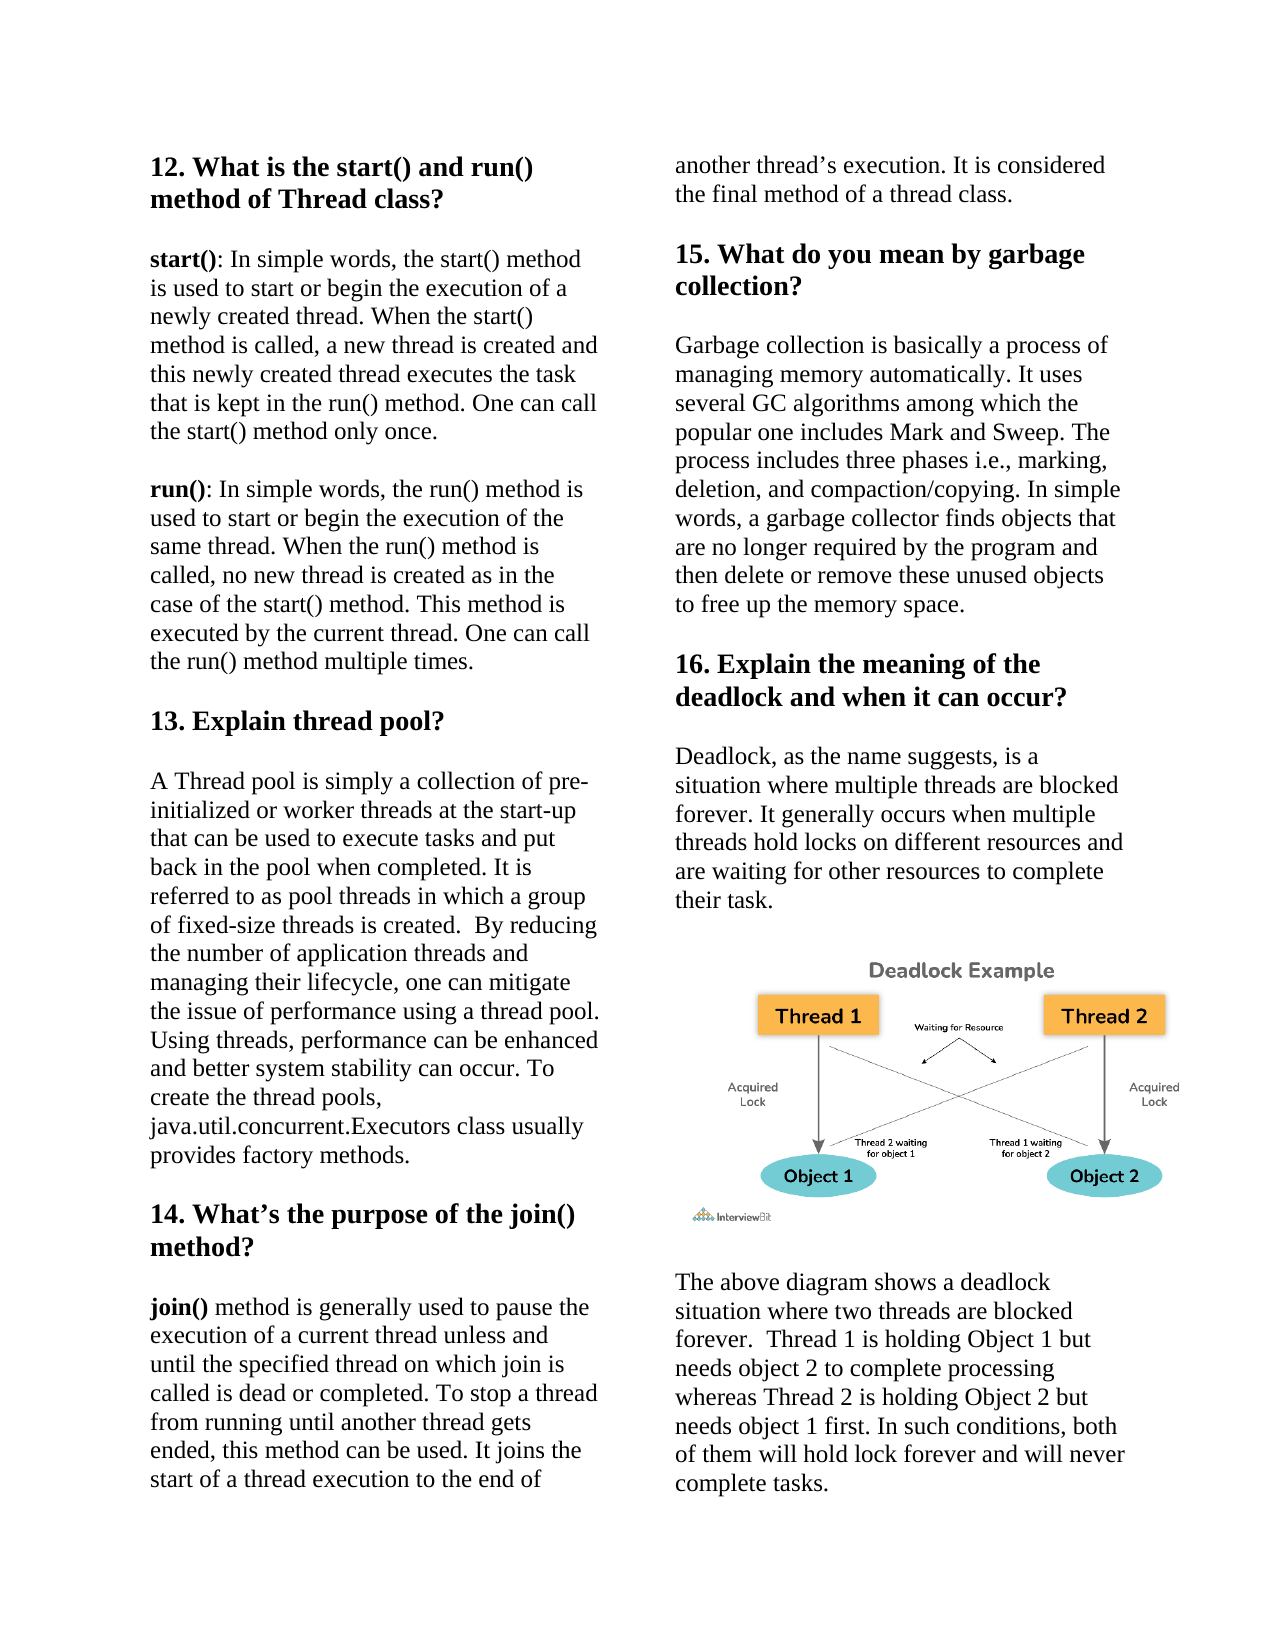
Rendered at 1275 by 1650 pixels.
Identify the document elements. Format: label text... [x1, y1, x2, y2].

text A Thread pool is simply a collection of pre-initialized or worker threads at the start-up that can be used to execute tasks and put back in the pool when completed. It is referred to as pool threads in which a group of fixed-size threads is created. By reducing the number of application threads and managing their lifecycle, one can mitigate the issue of performance using a thread pool. Using threads, performance can be enhanced and better system stability can occur. To create the thread pools, java.util.concurrent.Executors class usually provides factory methods. [150, 766, 600, 1168]
text Garbage collection is basically a process of managing memory automatically. It uses several GC algorithms among which the popular one includes Mark and Sweep. The process includes three phases i.e., marking, deletion, and compaction/copying. In simple words, a garbage collector finds objects that are no longer required by the program and then delete or remove these unused objects to free up the memory space. [675, 331, 1125, 618]
text Deadlock, as the name suggests, is a situation where multiple threads are blocked forever. It generally occurs when multiple threads hold locks on different resources and are waiting for other resources to complete their task. [675, 741, 1125, 914]
subtitle 12. What is the start() and run() method of Thread class? [150, 150, 600, 215]
subtitle 15. What do you mean by garbage collection? [675, 237, 1125, 301]
text The above diagram shows a deadlock situation where two threads are blocked forever. Thread 1 is holding Object 1 but needs object 2 to complete processing whereas Thread 2 is holding Object 2 but needs object 1 first. In such conditions, both of them will hold lock forever and will never complete tasks. [675, 1267, 1125, 1497]
text join() method is generally used to pause the execution of a current thread unless and until the specified thread on which join is called is dead or completed. To stop a thread from running until another thread gets ended, this method can be used. It joins the start of a thread execution to the end of another thread’s execution. It is considered the final method of a thread class. [675, 150, 1125, 207]
picture [675, 942, 1232, 1236]
text start(): In simple words, the start() method is used to start or begin the execution of a newly created thread. When the start() method is called, a new thread is created and this newly created thread executes the task that is kept in the run() method. One can call the start() method only once. run(): In simple words, the run() method is used to start or begin the execution of the same thread. When the run() method is called, no new thread is created as in the case of the start() method. This method is executed by the current thread. One can call the run() method multiple times. [150, 244, 600, 675]
subtitle 16. Explain the meaning of the deadlock and when it can occur? [675, 647, 1125, 712]
subtitle 14. What’s the purpose of the join() method? [150, 1198, 600, 1262]
subtitle 13. Explain thread pool? [150, 704, 600, 737]
text join() method is generally used to pause the execution of a current thread unless and until the specified thread on which join is called is dead or completed. To stop a thread from running until another thread gets ended, this method can be used. It joins the start of a thread execution to the end of another thread’s execution. It is considered the final method of a thread class. [150, 1292, 600, 1493]
